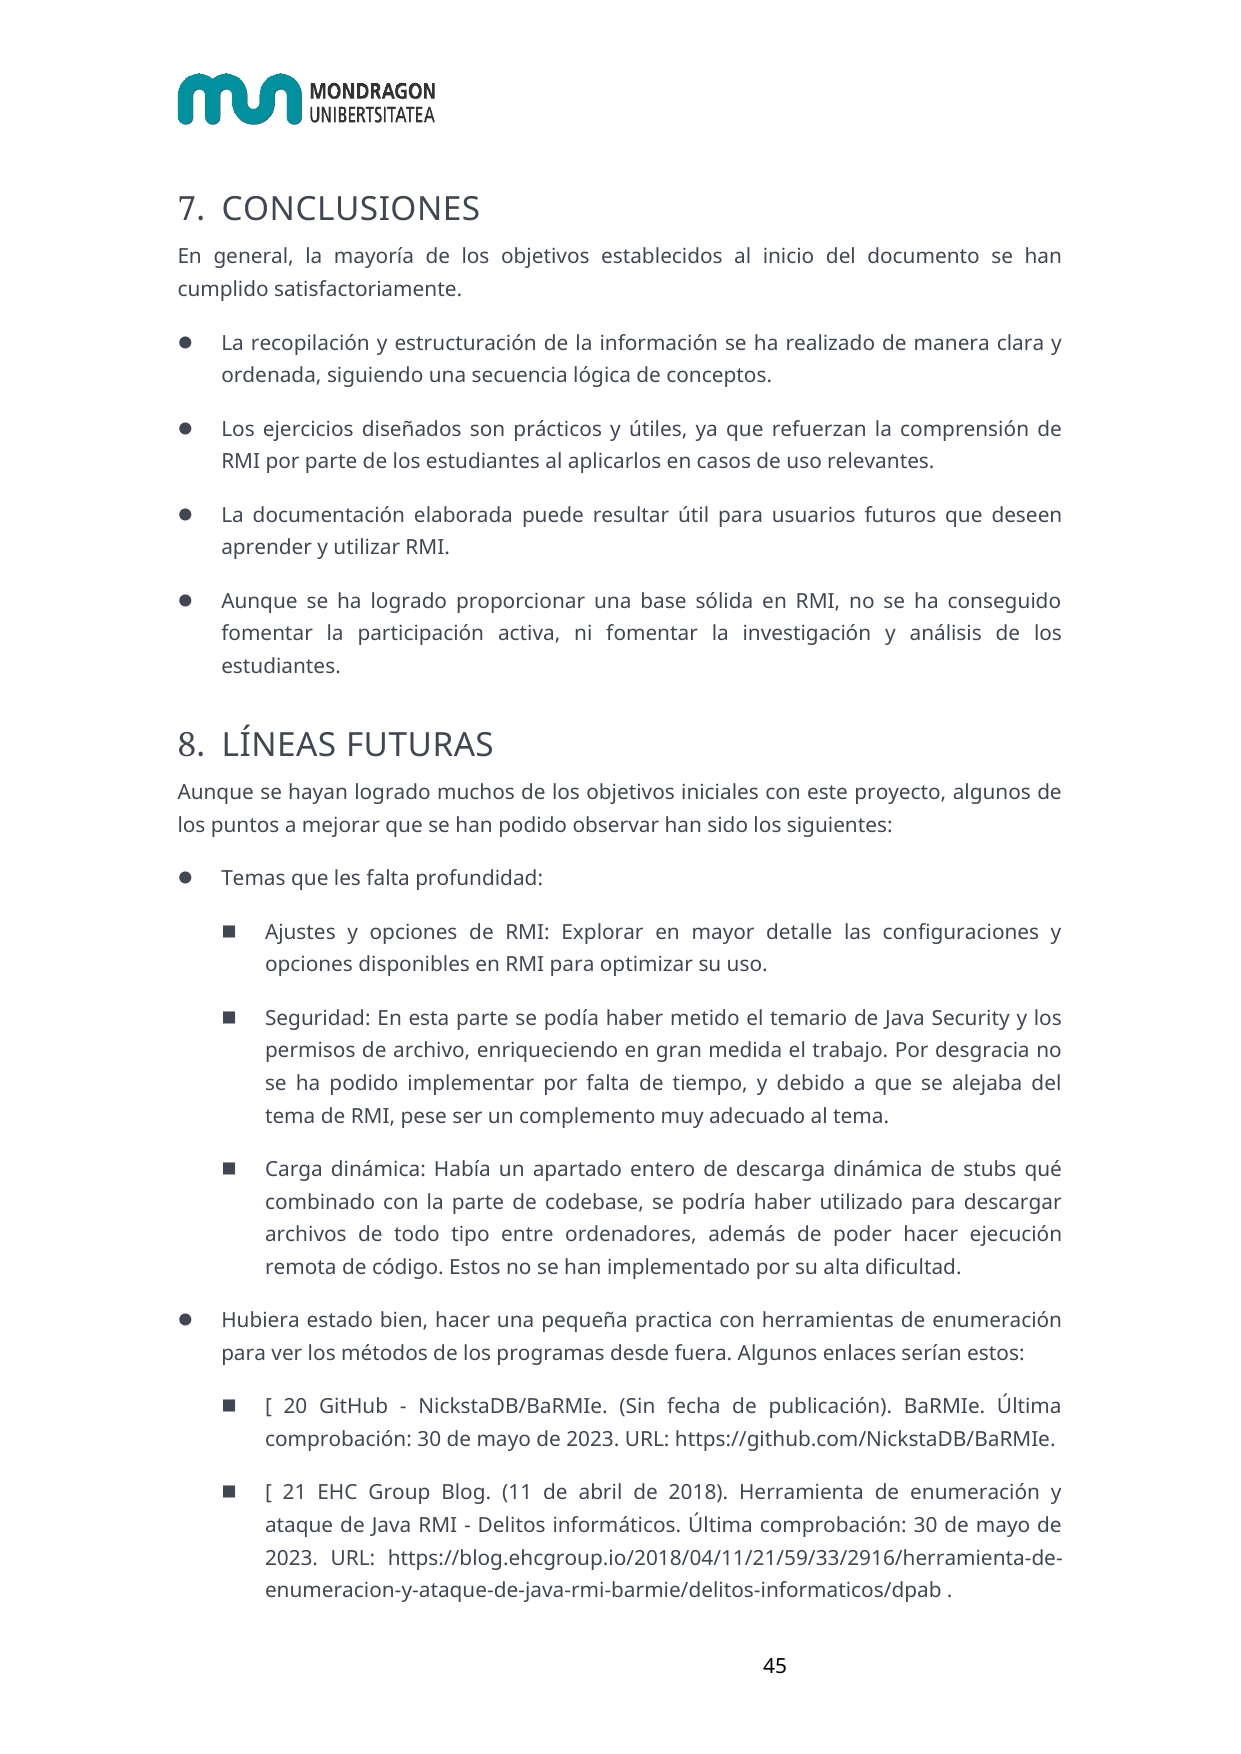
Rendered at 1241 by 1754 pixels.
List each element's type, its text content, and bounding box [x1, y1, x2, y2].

list Seguridad: En esta parte se podía haber metido el temario de Java Security y los permisos de archivo, enriqueciendo en gran medida el trabajo. Por desgracia no se ha podido implementar por falta de tiempo, y debido a que se alejaba del tema de RMI, pese ser un complemento muy adecuado al tema. [221, 1003, 1063, 1129]
text En general, la mayoría de los objetivos establecidos al inicio del documento se han cumplido satisfactoriamente. [177, 242, 1063, 303]
list [ 21] Herramienta de enumeración y ataque de Java RMI - Delitos informáticos. [221, 1477, 1063, 1604]
list Los ejercicios diseñados son prácticos y útiles, ya que refuerzan la comprensión de RMI por parte de los estudiantes al aplicarlos en casos de uso relevantes. [177, 414, 1063, 475]
picture [177, 73, 435, 125]
subtitle CONCLUSIONES [177, 185, 1063, 231]
subtitle LÍNEAS FUTURAS [177, 721, 1063, 766]
list Aunque se hayan logrado muchos de los objetivos iniciales con este proyecto, algunos de los puntos a mejorar que se han podido observar han sido los siguientes: [177, 777, 1063, 838]
list Ajustes y opciones de RMI: Explorar en mayor detalle las configuraciones y opciones disponibles en RMI para optimizar su uso. [221, 917, 1063, 978]
list La documentación elaborada puede resultar útil para usuarios futuros que deseen aprender y utilizar RMI. [177, 500, 1063, 561]
list Temas que les falta profundidad: [177, 863, 1063, 892]
list [ 20 ] NickstaDB/BaRMIe.. [221, 1391, 1063, 1452]
list La recopilación y estructuración de la información se ha realizado de manera clara y ordenada, siguiendo una secuencia lógica de conceptos. [177, 328, 1063, 389]
list Aunque se ha logrado proporcionar una base sólida en RMI, no se ha conseguido fomentar la participación activa, ni fomentar la investigación y análisis de los estudiantes. [177, 586, 1063, 679]
